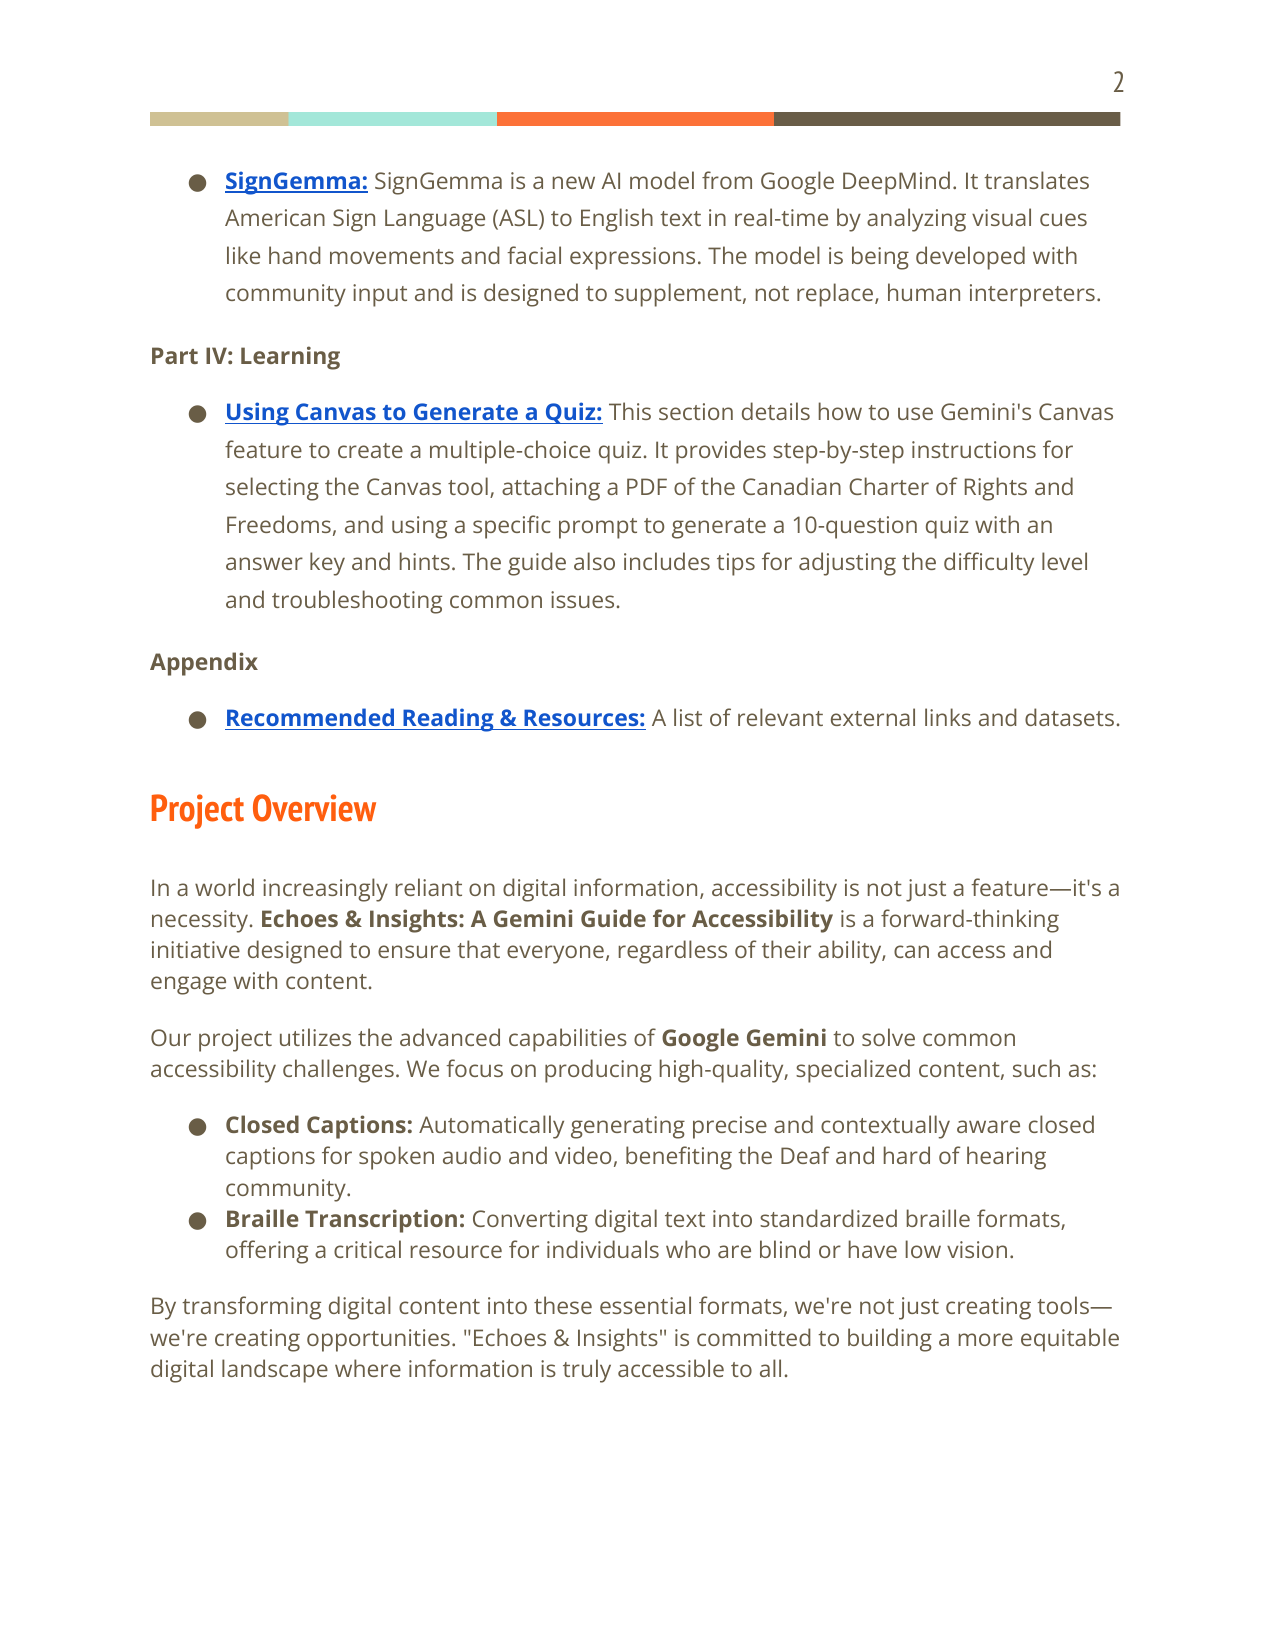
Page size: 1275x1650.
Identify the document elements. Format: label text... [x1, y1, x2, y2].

text Appendix [150, 646, 1125, 677]
list Closed Captions: Automatically generating precise and contextually aware closed captions for spoken audio and video, benefiting the Deaf and hard of hearing community. [187, 1109, 1125, 1203]
list Using Canvas to Generate a Quiz: This section details how to use Gemini's Canvas feature to create a multiple-choice quiz. It provides step-by-step instructions for selecting the Canvas tool, attaching a PDF of the Canadian Charter of Rights and Freedoms, and using a specific prompt to generate a 10-question quiz with an answer key and hints. The guide also includes tips for adjusting the difficulty level and troubleshooting common issues. [187, 396, 1125, 615]
picture [150, 112, 1121, 126]
list Braille Transcription: Converting digital text into standardized braille formats, offering a critical resource for individuals who are blind or have low vision. [187, 1203, 1125, 1265]
text Part IV: Learning [150, 340, 1125, 371]
text Our project utilizes the advanced capabilities of Google Gemini to solve common accessibility challenges. We focus on producing high-quality, specialized content, such as: [150, 1022, 1125, 1084]
text In a world increasingly reliant on digital information, accessibility is not just a feature—it's a necessity. Echoes & Insights: A Gemini Guide for Accessibility is a forward-thinking initiative designed to ensure that everyone, regardless of their ability, can access and engage with content. [150, 872, 1125, 997]
list Recommended Reading & Resources: A list of relevant external links and datasets. [187, 702, 1125, 733]
text By transforming digital content into these essential formats, we're not just creating tools—we're creating opportunities. "Echoes & Insights" is committed to building a more equitable digital landscape where information is truly accessible to all. [150, 1290, 1125, 1384]
subtitle Project Overview [150, 783, 1125, 832]
